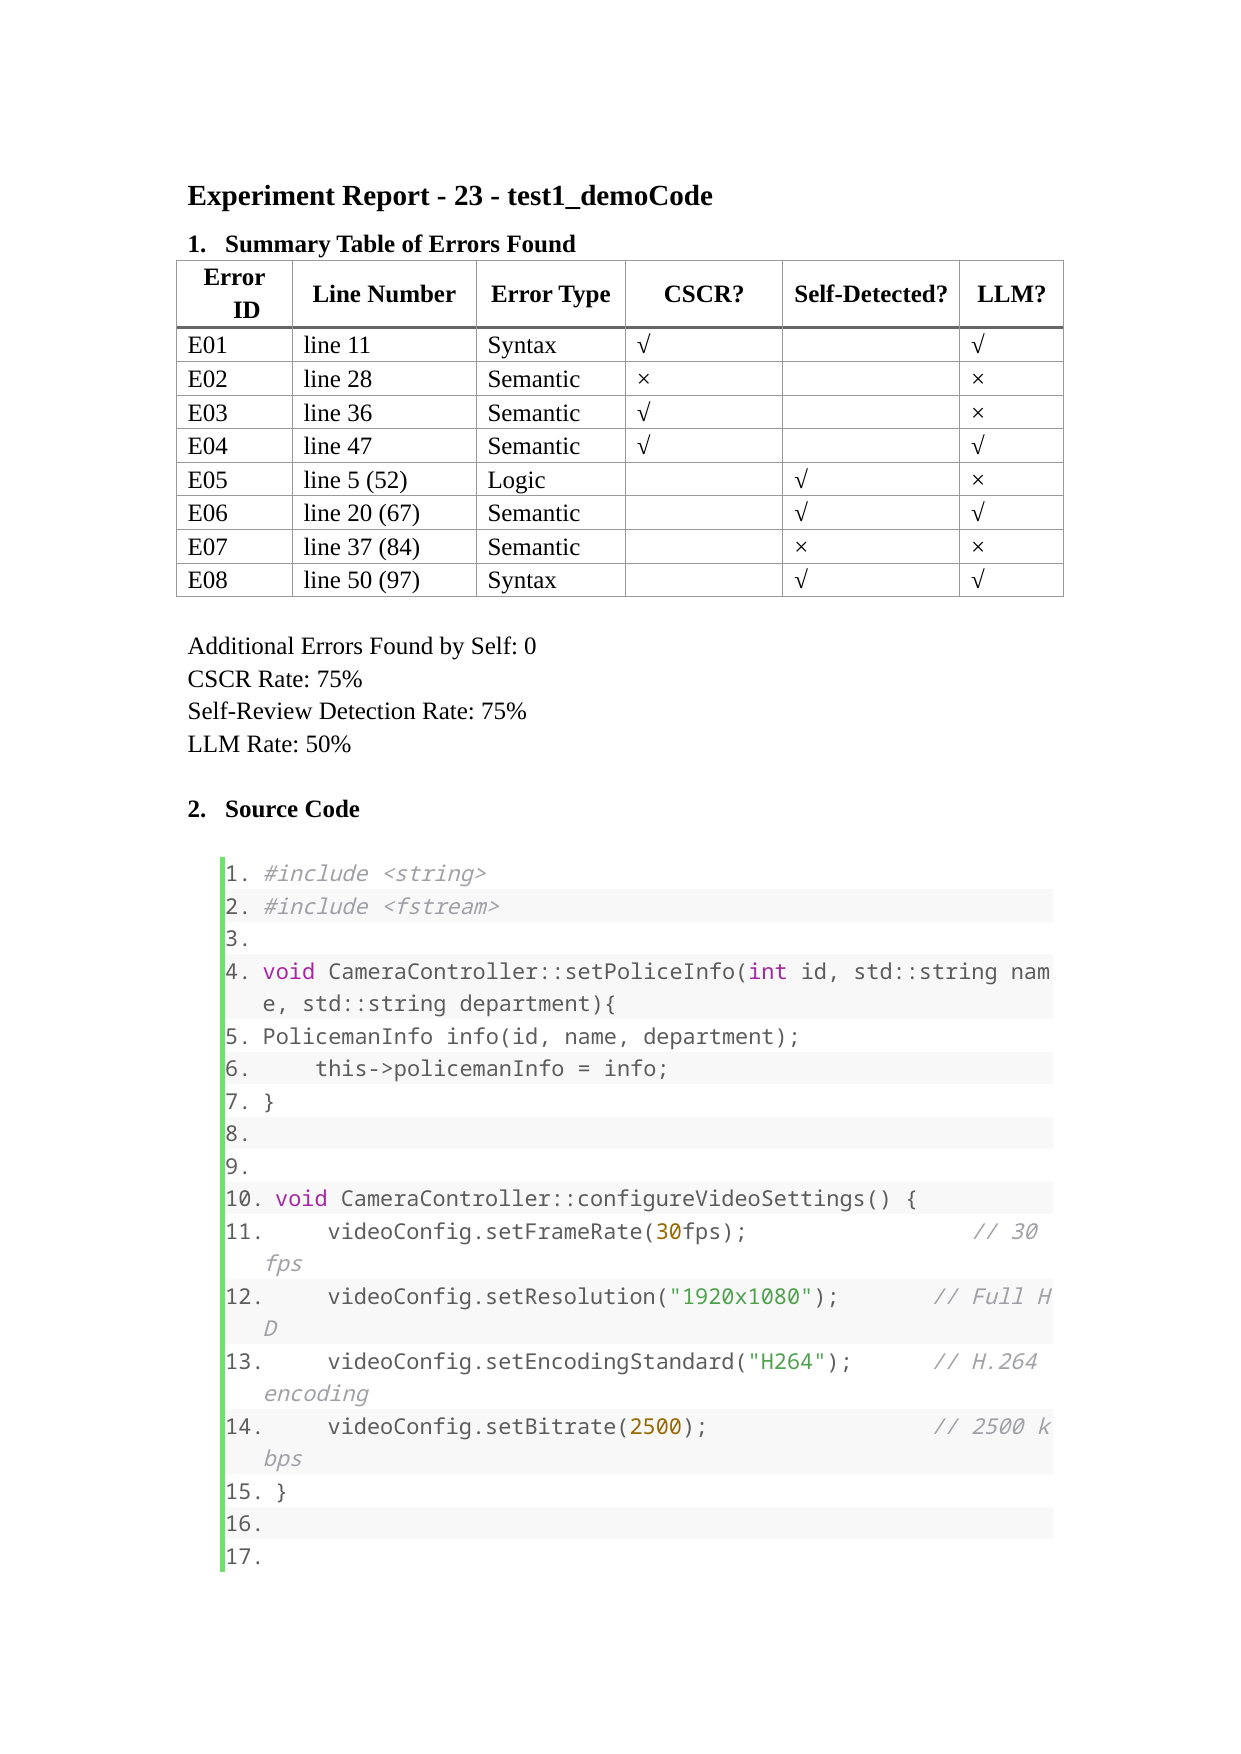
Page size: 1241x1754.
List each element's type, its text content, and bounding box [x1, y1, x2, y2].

table_cell [783, 362, 959, 395]
table_cell Syntax [477, 329, 625, 361]
table_cell E03 [177, 396, 292, 428]
table_cell line 47 [293, 429, 476, 462]
list void CameraController::setPoliceInfo(int id, std::string name, std::string department){ [225, 954, 1053, 1019]
table_cell E02 [177, 362, 292, 395]
list videoConfig.setEncodingStandard("H264"); // H.264 encoding [225, 1344, 1053, 1409]
list void CameraController::configureVideoSettings() { [225, 1182, 1053, 1214]
table_cell line 20 (67) [293, 496, 476, 529]
text Self-Review Detection Rate: 75% [187, 694, 1053, 727]
table_cell line 11 [293, 329, 476, 361]
table_header LLM? [960, 261, 1063, 326]
table_cell × [626, 362, 782, 395]
text Additional Errors Found by Self: 0 [187, 629, 1053, 662]
table_cell Semantic [477, 429, 625, 462]
table_cell line 50 (97) [293, 564, 476, 596]
table_cell Semantic [477, 496, 625, 529]
table_cell √ [960, 564, 1063, 596]
table_cell √ [960, 496, 1063, 529]
text LLM Rate: 50% [187, 727, 1053, 759]
table_cell √ [960, 329, 1063, 361]
table_cell × [783, 530, 959, 562]
table_cell E08 [177, 564, 292, 596]
table_cell [783, 429, 959, 462]
table_cell E04 [177, 429, 292, 462]
list PolicemanInfo info(id, name, department); [225, 1019, 1053, 1052]
table_cell √ [626, 396, 782, 428]
table_cell E05 [177, 463, 292, 495]
table_cell Semantic [477, 362, 625, 395]
table_cell √ [783, 463, 959, 495]
table_cell line 28 [293, 362, 476, 395]
list videoConfig.setFrameRate(30fps); // 30 fps [225, 1214, 1053, 1279]
table_cell line 37 (84) [293, 530, 476, 562]
list this->policemanInfo = info; [225, 1052, 1053, 1084]
table_cell √ [783, 496, 959, 529]
table_header Line Number [293, 261, 476, 326]
table_cell [626, 496, 782, 529]
table_cell line 36 [293, 396, 476, 428]
text Experiment Report - 23 - test1_demoCode [187, 162, 1053, 227]
table_cell [626, 463, 782, 495]
table_cell [626, 564, 782, 596]
table_cell × [960, 396, 1063, 428]
list #include <string> [225, 857, 1053, 889]
list Source Code [187, 792, 1053, 824]
table_cell Semantic [477, 530, 625, 562]
table_cell × [960, 530, 1063, 562]
table_cell √ [626, 429, 782, 462]
list videoConfig.setResolution("1920x1080"); // Full HD [225, 1279, 1053, 1344]
table_cell √ [783, 564, 959, 596]
table_cell × [960, 463, 1063, 495]
list videoConfig.setBitrate(2500); // 2500 kbps [225, 1409, 1053, 1474]
table_cell E07 [177, 530, 292, 562]
list Summary Table of Errors Found [187, 227, 1053, 259]
table_cell [626, 530, 782, 562]
table_cell line 5 (52) [293, 463, 476, 495]
table_cell √ [626, 329, 782, 361]
table_header CSCR? [626, 261, 782, 326]
table_cell Logic [477, 463, 625, 495]
list } [225, 1474, 1053, 1507]
table_cell Semantic [477, 396, 625, 428]
table_header Error Type [477, 261, 625, 326]
table_cell × [960, 362, 1063, 395]
table_cell E06 [177, 496, 292, 529]
table_header Error ID [177, 261, 292, 326]
table_cell [783, 396, 959, 428]
table_cell Syntax [477, 564, 625, 596]
table_header Self-Detected? [783, 261, 959, 326]
list #include <fstream> [225, 889, 1053, 922]
table_cell E01 [177, 329, 292, 361]
text CSCR Rate: 75% [187, 662, 1053, 694]
table_cell [783, 329, 959, 361]
table_cell √ [960, 429, 1063, 462]
list } [225, 1084, 1053, 1117]
